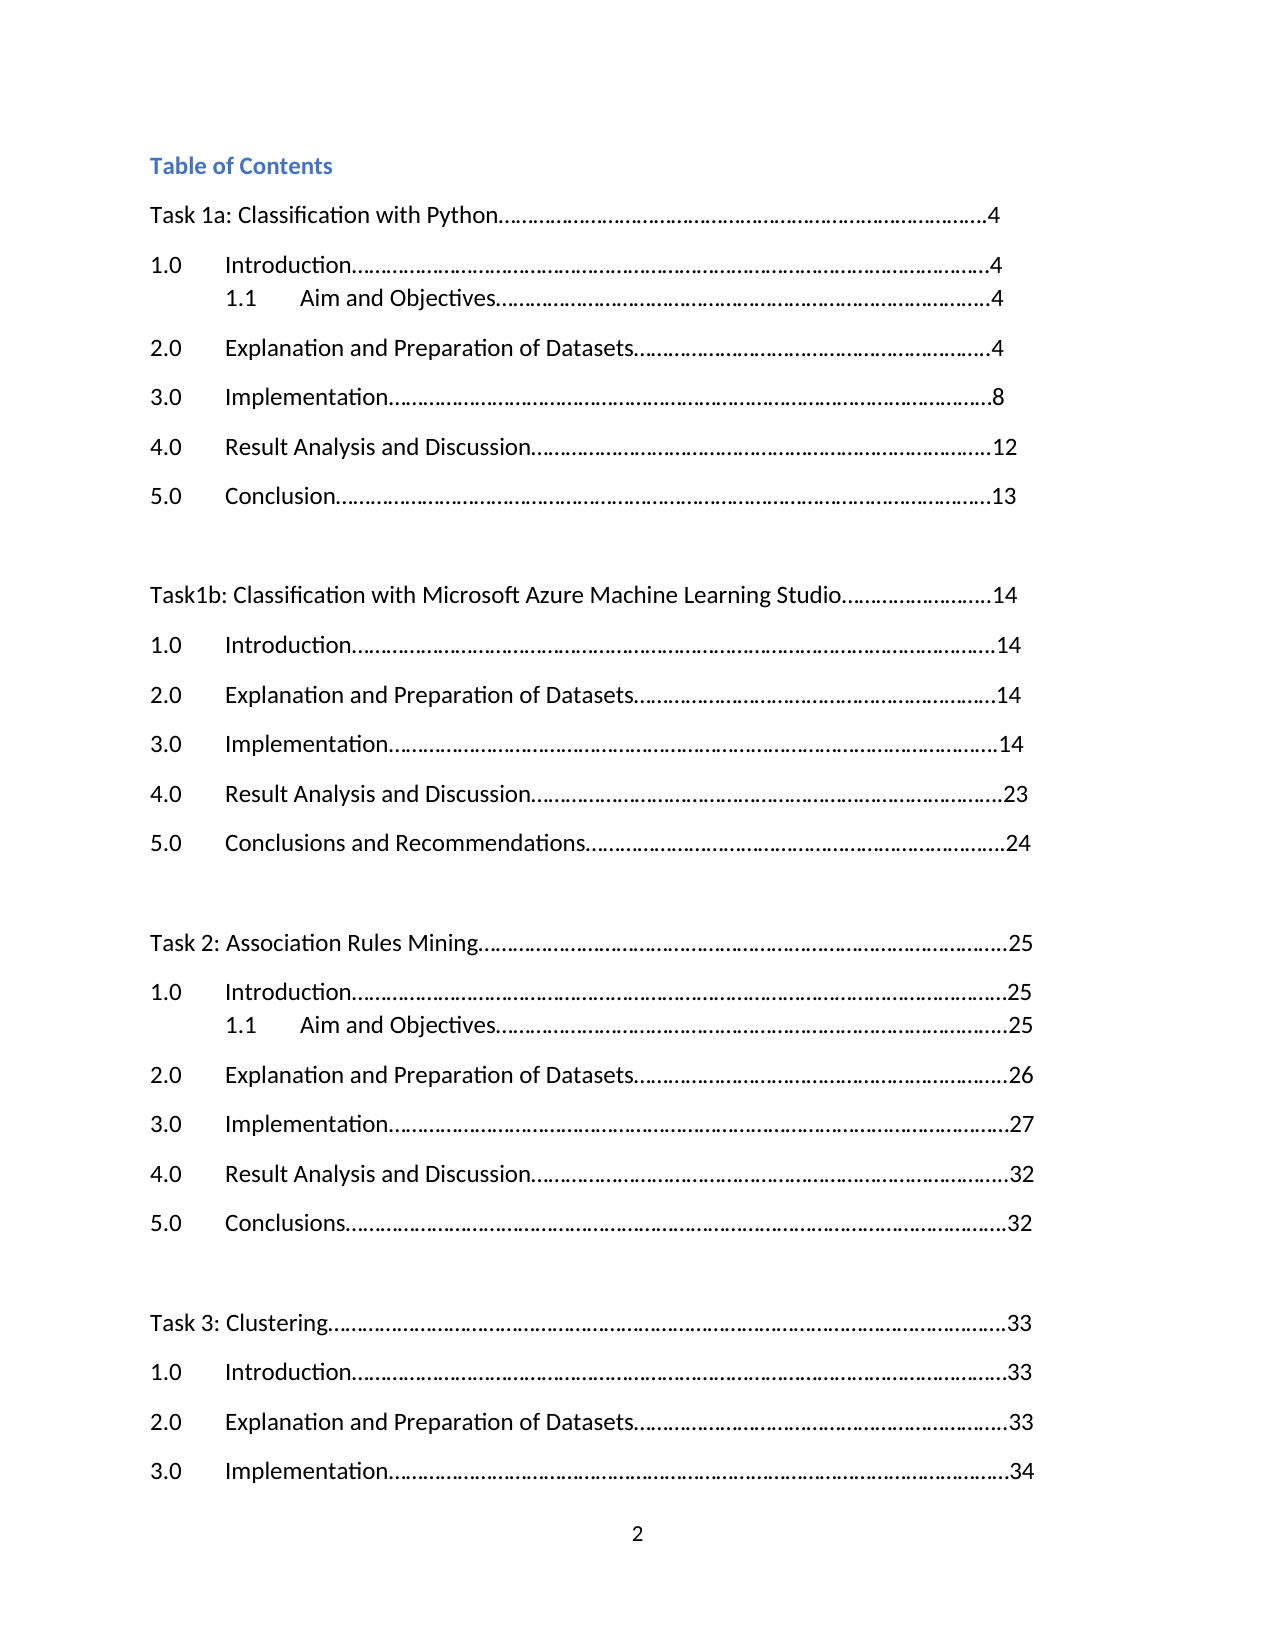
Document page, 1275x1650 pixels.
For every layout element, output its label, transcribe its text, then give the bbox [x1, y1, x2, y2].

text 3.0 Implementation………………………………………………………………………………………………27 [150, 1108, 1125, 1139]
text 5.0 Conclusions and Recommendations……………………………………………………………….24 [150, 827, 1125, 858]
text 2.0 Explanation and Preparation of Datasets………………………………………………………..26 [150, 1059, 1125, 1089]
text Task 2: Association Rules Mining………………………………………………………………………………..25 [150, 927, 1125, 957]
text 4.0 Result Analysis and Discussion………………………………………………………………………..32 [150, 1158, 1125, 1188]
text 4.0 Result Analysis and Discussion……………………………………………………………………..12 [150, 431, 1125, 461]
text 1.0 Introduction………………………………………………………………………………………………….14 [150, 629, 1125, 660]
text 4.0 Result Analysis and Discussion……………………………………………………………………….23 [150, 778, 1125, 808]
text 3.0 Implementation……………………………………………………………………………………………8 [150, 381, 1125, 412]
text 2.0 Explanation and Preparation of Datasets………………………………………………………14 [150, 679, 1125, 709]
list Introduction…………………………………………………………………………………………………4 [150, 249, 1125, 280]
list Aim and Objectives……………………………………………………………………………..25 [225, 1009, 1125, 1040]
list Introduction……………………………………………………………………………………………………25 [150, 976, 1125, 1007]
text Table of Contents [150, 150, 1125, 181]
text 2.0 Explanation and Preparation of Datasets………………………………………………………..33 [150, 1406, 1125, 1436]
text 3.0 Implementation………………………………………………………………………………………………34 [150, 1455, 1125, 1486]
text 5.0 Conclusion……………………………………………………………………………………………………13 [150, 480, 1125, 511]
text 1.0 Introduction……………………………………………………………………………………………………33 [150, 1356, 1125, 1387]
text 2.0 Explanation and Preparation of Datasets……………………………………………………..4 [150, 332, 1125, 362]
text 5.0 Conclusions…………………………………………………………………………………………………….32 [150, 1207, 1125, 1238]
text Task1b: Classification with Microsoft Azure Machine Learning Studio……………………..14 [150, 579, 1125, 610]
text 3.0 Implementation…………………………………………………………………………………………….14 [150, 728, 1125, 759]
list Aim and Objectives…………………………………………………………………………..4 [225, 282, 1125, 313]
text Task 3: Clustering……………………………………………………………………………………………………….33 [150, 1307, 1125, 1337]
text Task 1a: Classification with Python………………………………………………………………………….4 [150, 199, 1125, 230]
